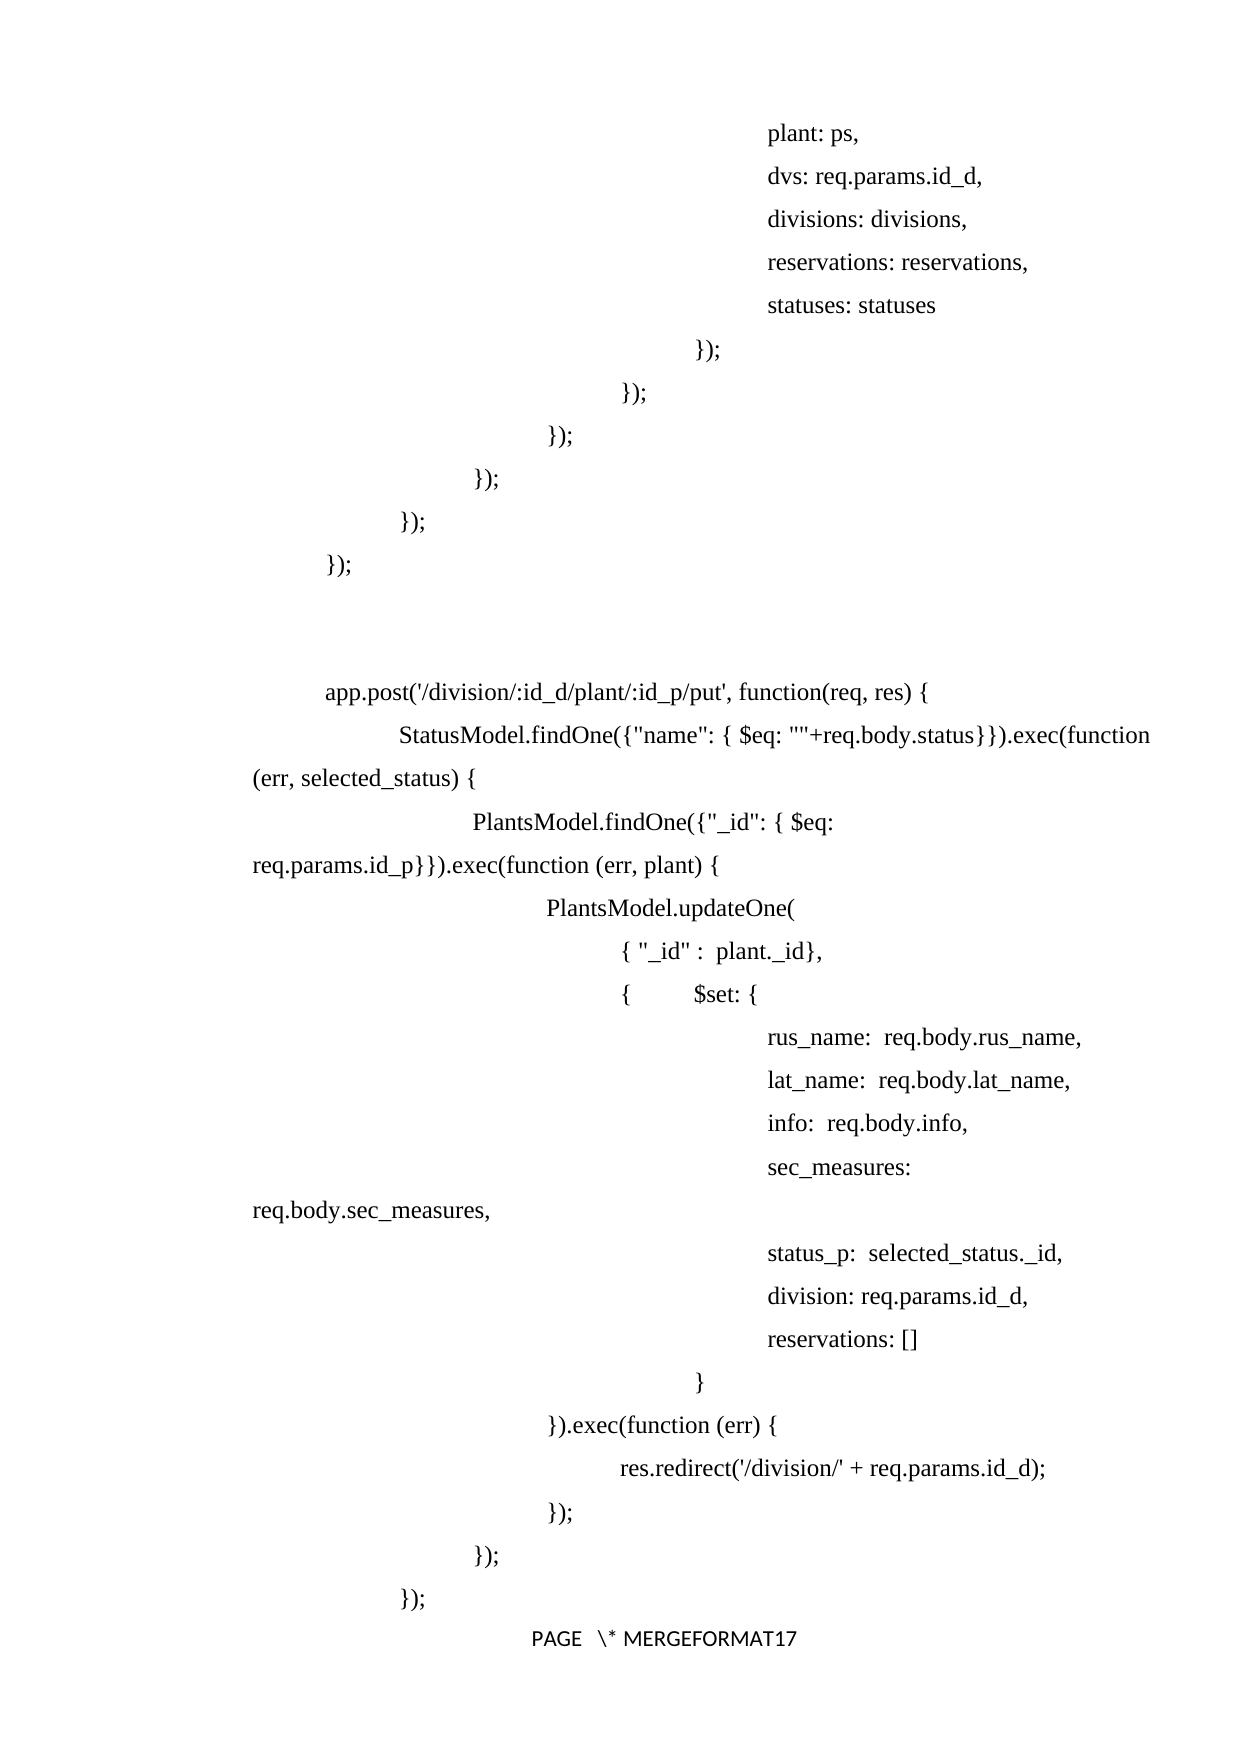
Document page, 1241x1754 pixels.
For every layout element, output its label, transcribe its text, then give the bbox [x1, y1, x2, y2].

list PlantsModel.updateOne( [252, 893, 1152, 922]
list }); [252, 549, 1152, 578]
list rus_name: req.body.rus_name, [252, 1022, 1152, 1051]
list { "_id" : plant._id}, [252, 936, 1152, 965]
list divisions: divisions, [252, 204, 1152, 233]
list }); [252, 463, 1152, 492]
list statuses: statuses [252, 291, 1152, 319]
list PlantsModel.findOne({"_id": { $eq: req.params.id_p}}).exec(function (err, plant) { [252, 807, 1152, 878]
list }).exec(function (err) { [252, 1410, 1152, 1439]
list }); [252, 506, 1152, 535]
list }); [252, 334, 1152, 362]
list sec_measures: req.body.sec_measures, [252, 1152, 1152, 1223]
list StatusModel.findOne({"name": { $eq: ""+req.body.status}}).exec(function (err, selected_status) { [252, 720, 1152, 792]
list res.redirect('/division/' + req.params.id_d); [252, 1453, 1152, 1482]
list }); [252, 377, 1152, 406]
list status_p: selected_status._id, [252, 1238, 1152, 1267]
list info: req.body.info, [252, 1108, 1152, 1137]
list lat_name: req.body.lat_name, [252, 1065, 1152, 1094]
list }); [252, 420, 1152, 449]
list plant: ps, [252, 118, 1152, 147]
list reservations: reservations, [252, 247, 1152, 276]
list division: req.params.id_d, [252, 1281, 1152, 1310]
list { $set: { [252, 979, 1152, 1008]
list }); [252, 1583, 1152, 1612]
list app.post('/division/:id_d/plant/:id_p/put', function(req, res) { [252, 677, 1152, 706]
list dvs: req.params.id_d, [252, 161, 1152, 190]
list }); [252, 1497, 1152, 1525]
list }); [252, 1540, 1152, 1568]
list reservations: [] [252, 1324, 1152, 1353]
list } [252, 1367, 1152, 1396]
